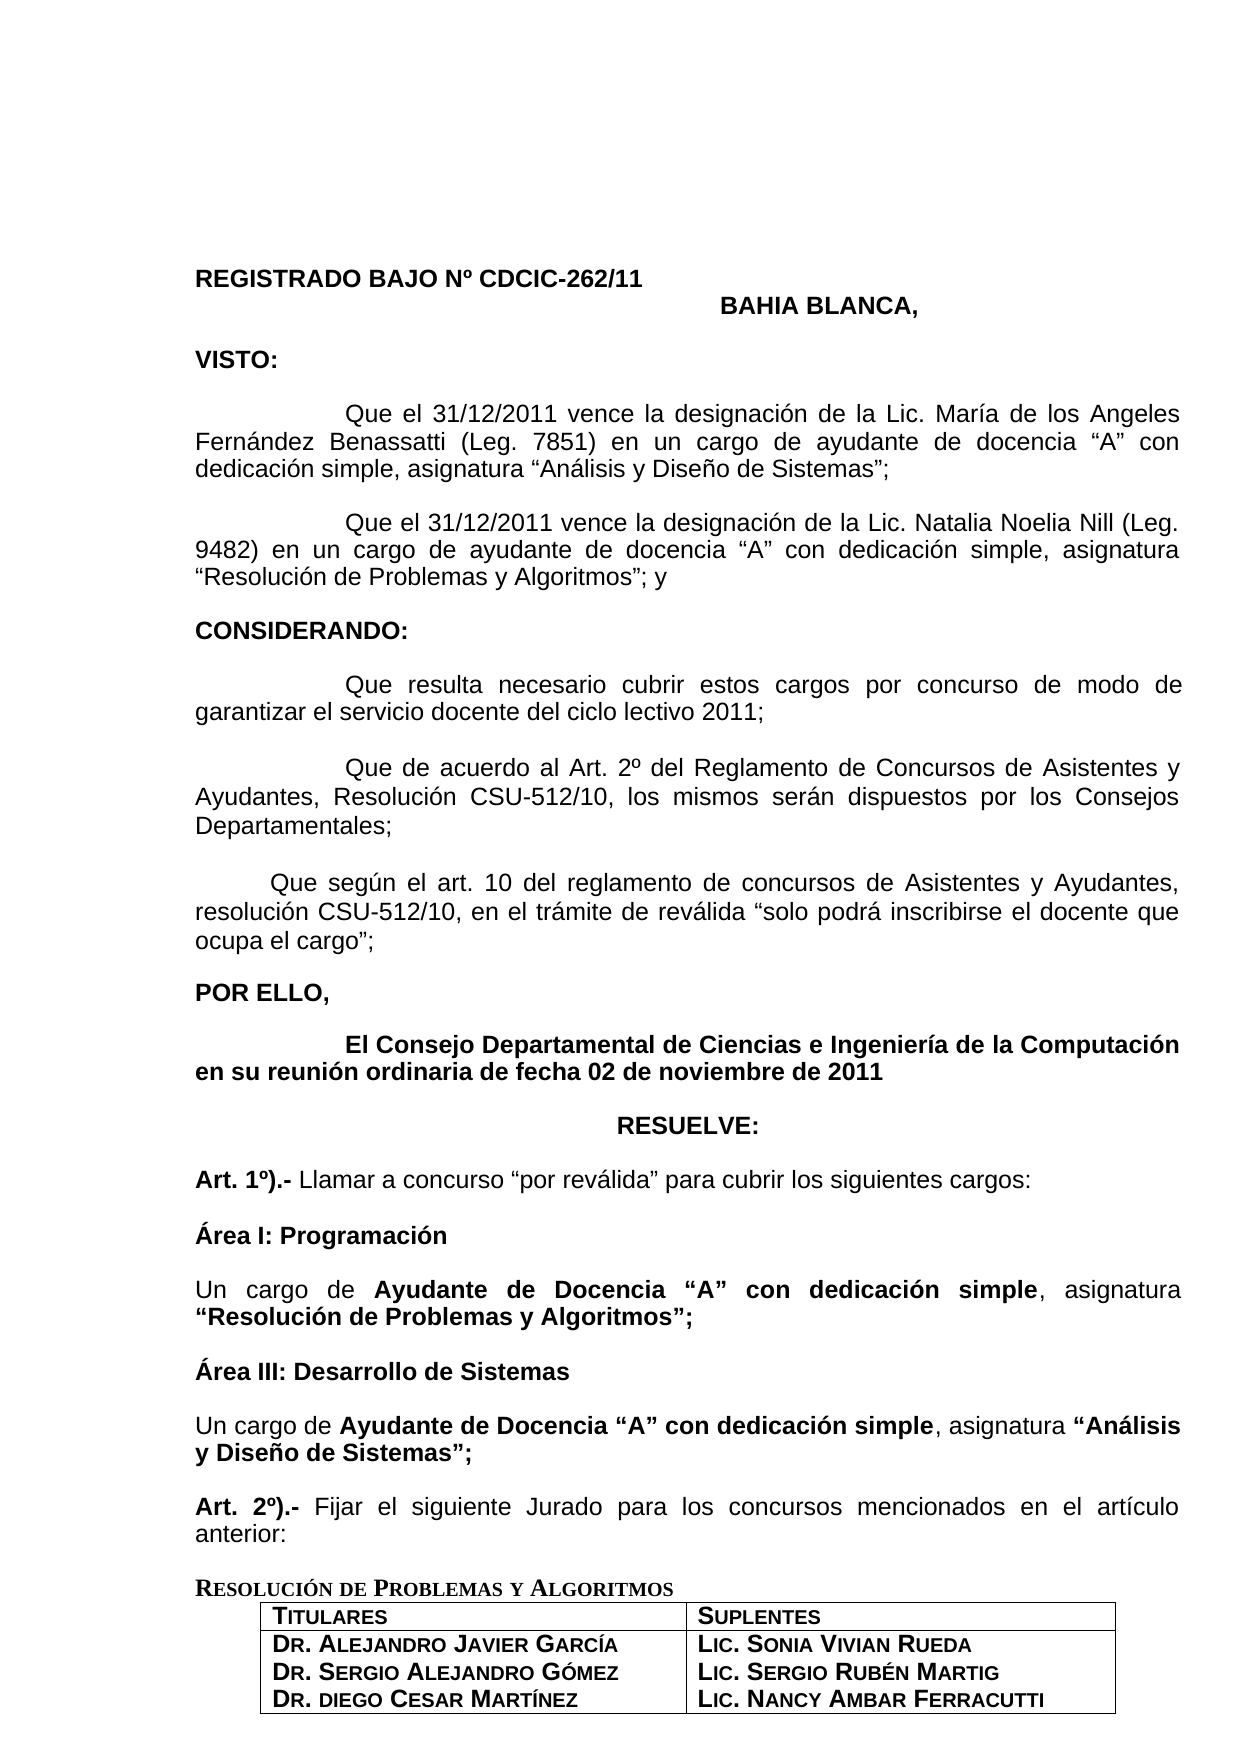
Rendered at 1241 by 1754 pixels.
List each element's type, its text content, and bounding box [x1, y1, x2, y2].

table_header Titulares [261, 1603, 686, 1630]
text Que de acuerdo al Art. 2º del Reglamento de Concursos de Asistentes y Ayudantes, Resolución CSU-512/10, los mismos serán dispuestos por los Consejos Departamentales; [195, 753, 1181, 839]
text El Consejo Departamental de Ciencias e Ingeniería de la Computación en su reunión ordinaria de fecha 02 de noviembre de 2011 [195, 1032, 1181, 1086]
text Que según el art. 10 del reglamento de concursos de Asistentes y Ayudantes, resolución CSU-512/10, en el trámite de reválida “solo podrá inscribirse el docente que ocupa el cargo”; [195, 868, 1181, 954]
text Que el 31/12/2011 vence la designación de la Lic. María de los Angeles Fernández Benassatti (Leg. 7851) en un cargo de ayudante de docencia “A” con dedicación simple, asignatura “Análisis y Diseño de Sistemas”; [195, 401, 1181, 482]
table_header Suplentes [687, 1603, 1115, 1630]
text Que resulta necesario cubrir estos cargos por concurso de modo de garantizar el servicio docente del ciclo lectivo 2011; [195, 672, 1184, 726]
text Art. 1º).- Llamar a concurso “por reválida” para cubrir los siguientes cargos: [195, 1167, 1181, 1194]
text BAHIA BLANCA, [195, 293, 1181, 320]
table_cell Dr. Alejandro Javier García Dr. Sergio Alejandro Gómez Dr. diego Cesar Martínez [261, 1631, 686, 1712]
text Un cargo de Ayudante de Docencia “A” con dedicación simple, asignatura “Resolución de Problemas y Algoritmos”; [195, 1277, 1181, 1331]
text Art. 2º).- Fijar el siguiente Jurado para los concursos mencionados en el artículo anterior: [195, 1494, 1181, 1548]
text Área III: Desarrollo de Sistemas [195, 1358, 1181, 1385]
subtitle Resolución de Problemas y Algoritmos [195, 1575, 1181, 1602]
text VISTO: [195, 347, 1181, 374]
subtitle RESUELVE: [195, 1113, 1181, 1140]
subtitle POR ELLO, [195, 979, 1181, 1007]
text Un cargo de Ayudante de Docencia “A” con dedicación simple, asignatura “Análisis y Diseño de Sistemas”; [195, 1412, 1181, 1467]
text CONSIDERANDO: [195, 618, 1184, 645]
subtitle REGISTRADO BAJO Nº CDCIC-262/11 [195, 266, 1181, 293]
table_cell Lic. Sonia Vivian Rueda Lic. Sergio Rubén Martig Lic. Nancy Ambar Ferracutti [687, 1631, 1115, 1712]
text Área I: Programación [195, 1223, 1181, 1250]
text Que el 31/12/2011 vence la designación de la Lic. Natalia Noelia Nill (Leg. 9482) en un cargo de ayudante de docencia “A” con dedicación simple, asignatura “Resolución de Problemas y Algoritmos”; y [195, 509, 1181, 591]
